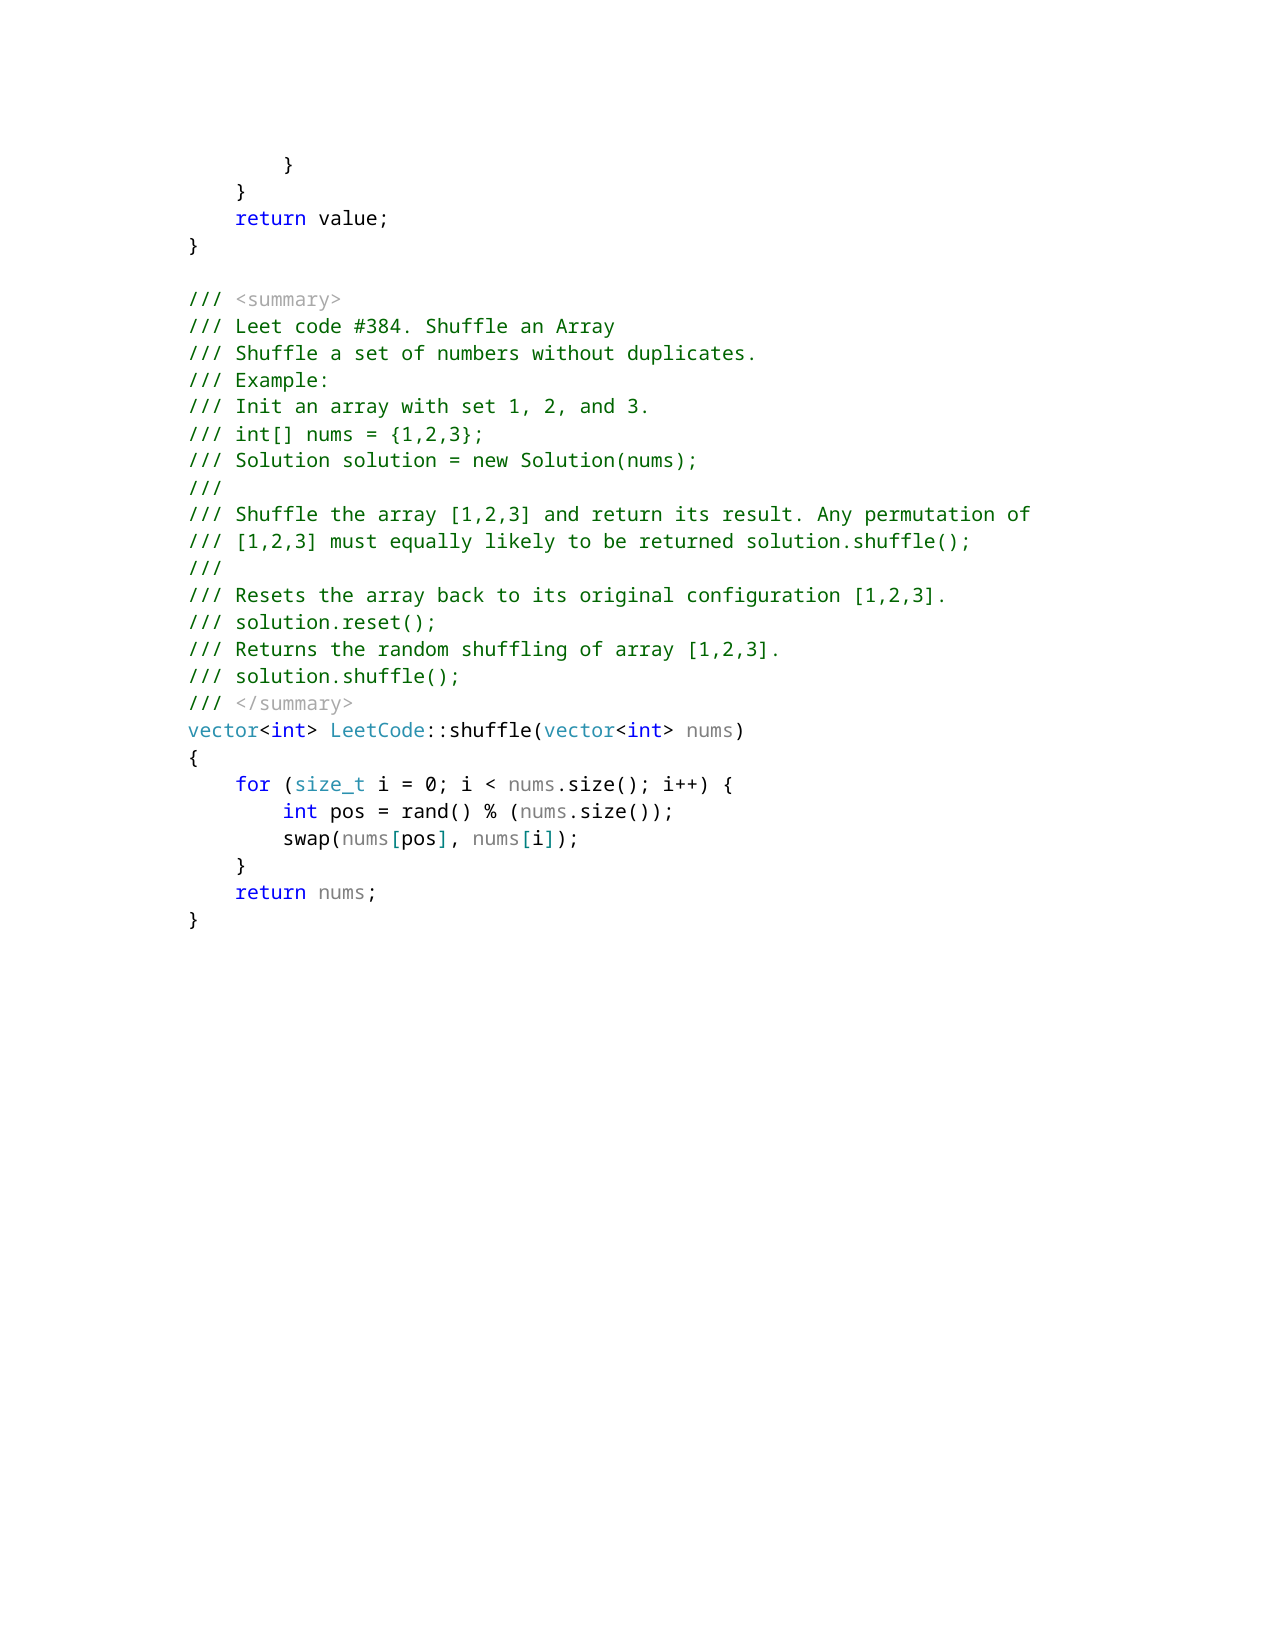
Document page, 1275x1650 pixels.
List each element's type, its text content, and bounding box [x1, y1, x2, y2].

text } [187, 177, 1087, 204]
text /// </summary> [187, 689, 1087, 717]
text /// [187, 555, 1087, 582]
text { [187, 743, 1087, 771]
text /// <summary> [187, 285, 1087, 312]
text int pos = rand() % (nums.size()); [187, 797, 1087, 824]
text /// Solution solution = new Solution(nums); [187, 447, 1087, 474]
text /// Example: [187, 366, 1087, 393]
text } [187, 150, 1087, 177]
text } [187, 231, 1087, 258]
text vector<int> LeetCode::shuffle(vector<int> nums) [187, 717, 1087, 743]
text swap(nums[pos], nums[i]); [187, 824, 1087, 851]
text /// Shuffle a set of numbers without duplicates. [187, 339, 1087, 366]
text /// Leet code #384. Shuffle an Array [187, 312, 1087, 339]
text return nums; [187, 878, 1087, 905]
text /// solution.reset(); [187, 609, 1087, 636]
text } [187, 905, 1087, 932]
text /// solution.shuffle(); [187, 663, 1087, 689]
text } [187, 851, 1087, 878]
text /// Returns the random shuffling of array [1,2,3]. [187, 636, 1087, 663]
text /// Init an array with set 1, 2, and 3. [187, 393, 1087, 420]
text /// [1,2,3] must equally likely to be returned solution.shuffle(); [187, 528, 1087, 555]
text /// Shuffle the array [1,2,3] and return its result. Any permutation of [187, 501, 1087, 528]
text return value; [187, 204, 1087, 231]
text for (size_t i = 0; i < nums.size(); i++) { [187, 771, 1087, 797]
text /// Resets the array back to its original configuration [1,2,3]. [187, 582, 1087, 609]
text /// [187, 474, 1087, 501]
text /// int[] nums = {1,2,3}; [187, 420, 1087, 447]
